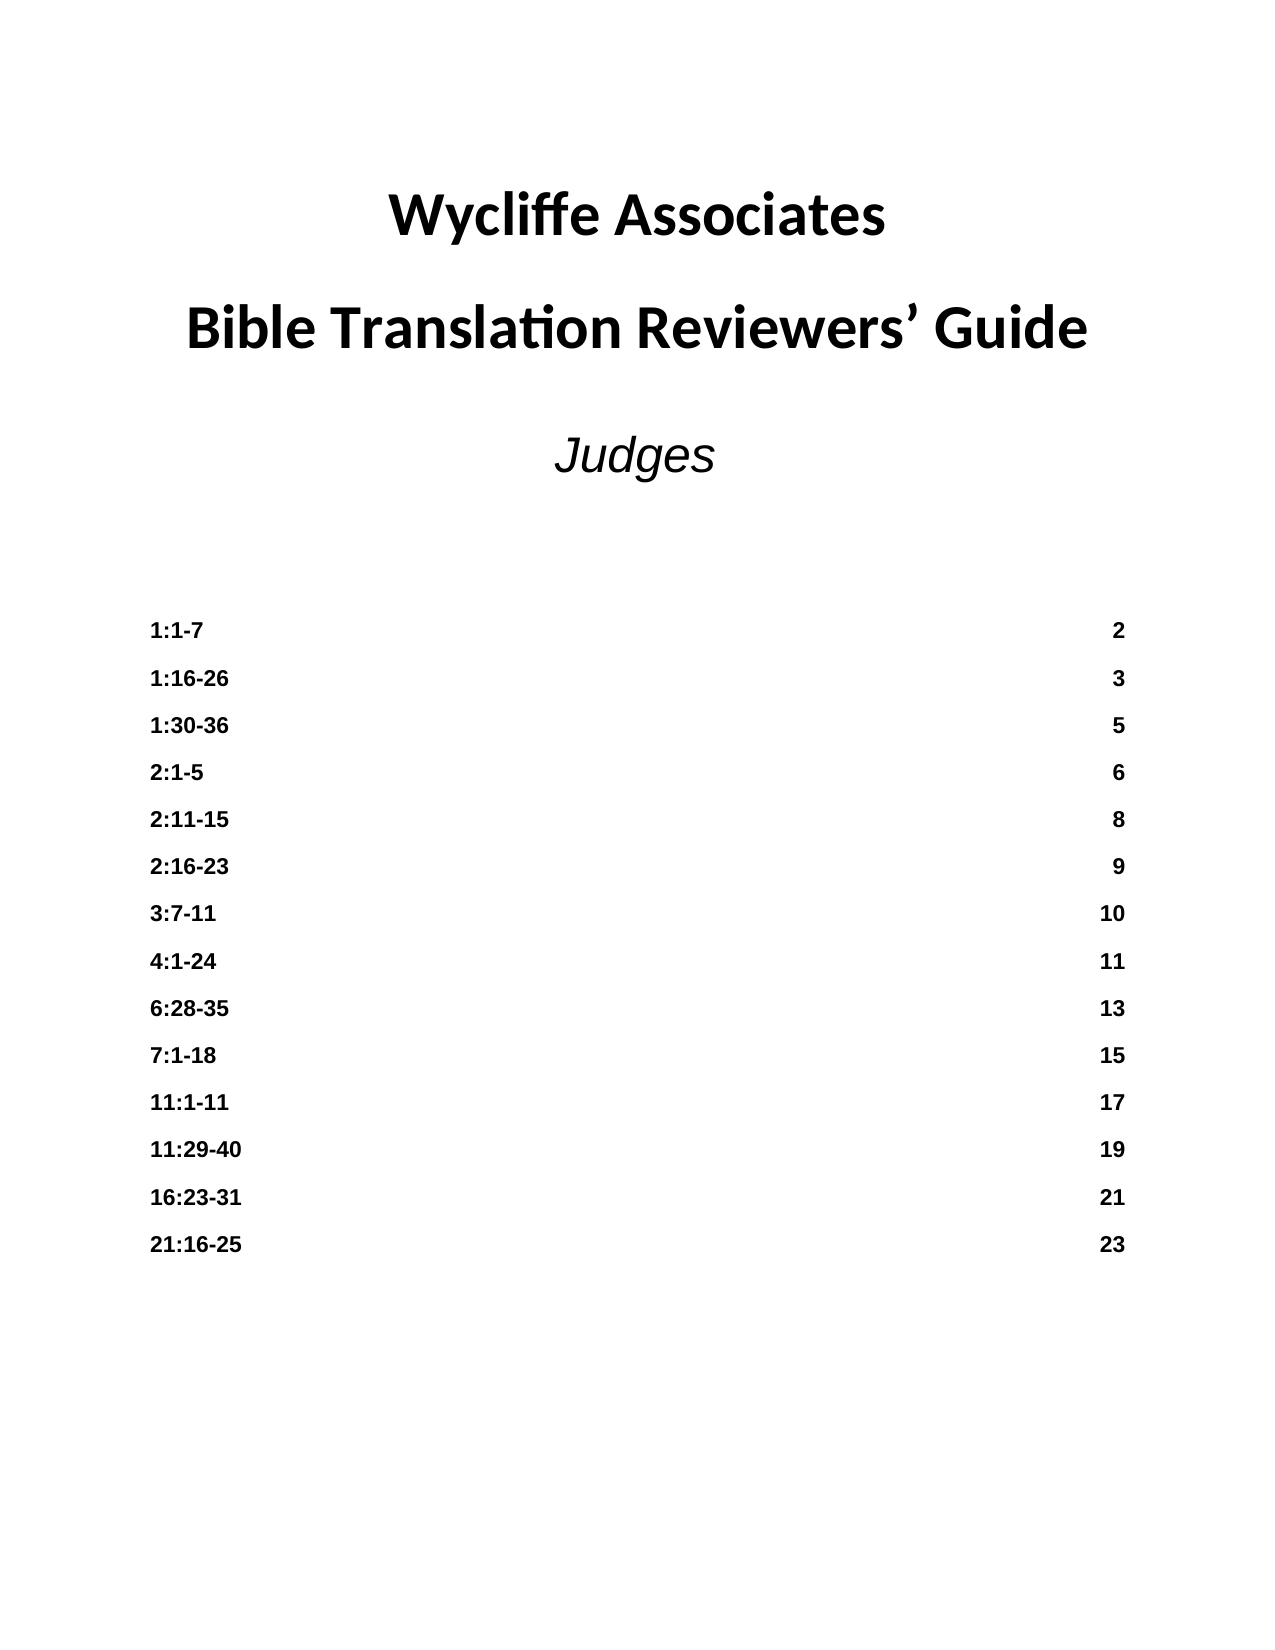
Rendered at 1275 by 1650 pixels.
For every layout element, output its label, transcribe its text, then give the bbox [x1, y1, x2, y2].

text Judges [150, 425, 1125, 483]
text Bible Translation Reviewers’ Guide [150, 288, 1125, 364]
text Wycliffe Associates [150, 175, 1125, 251]
